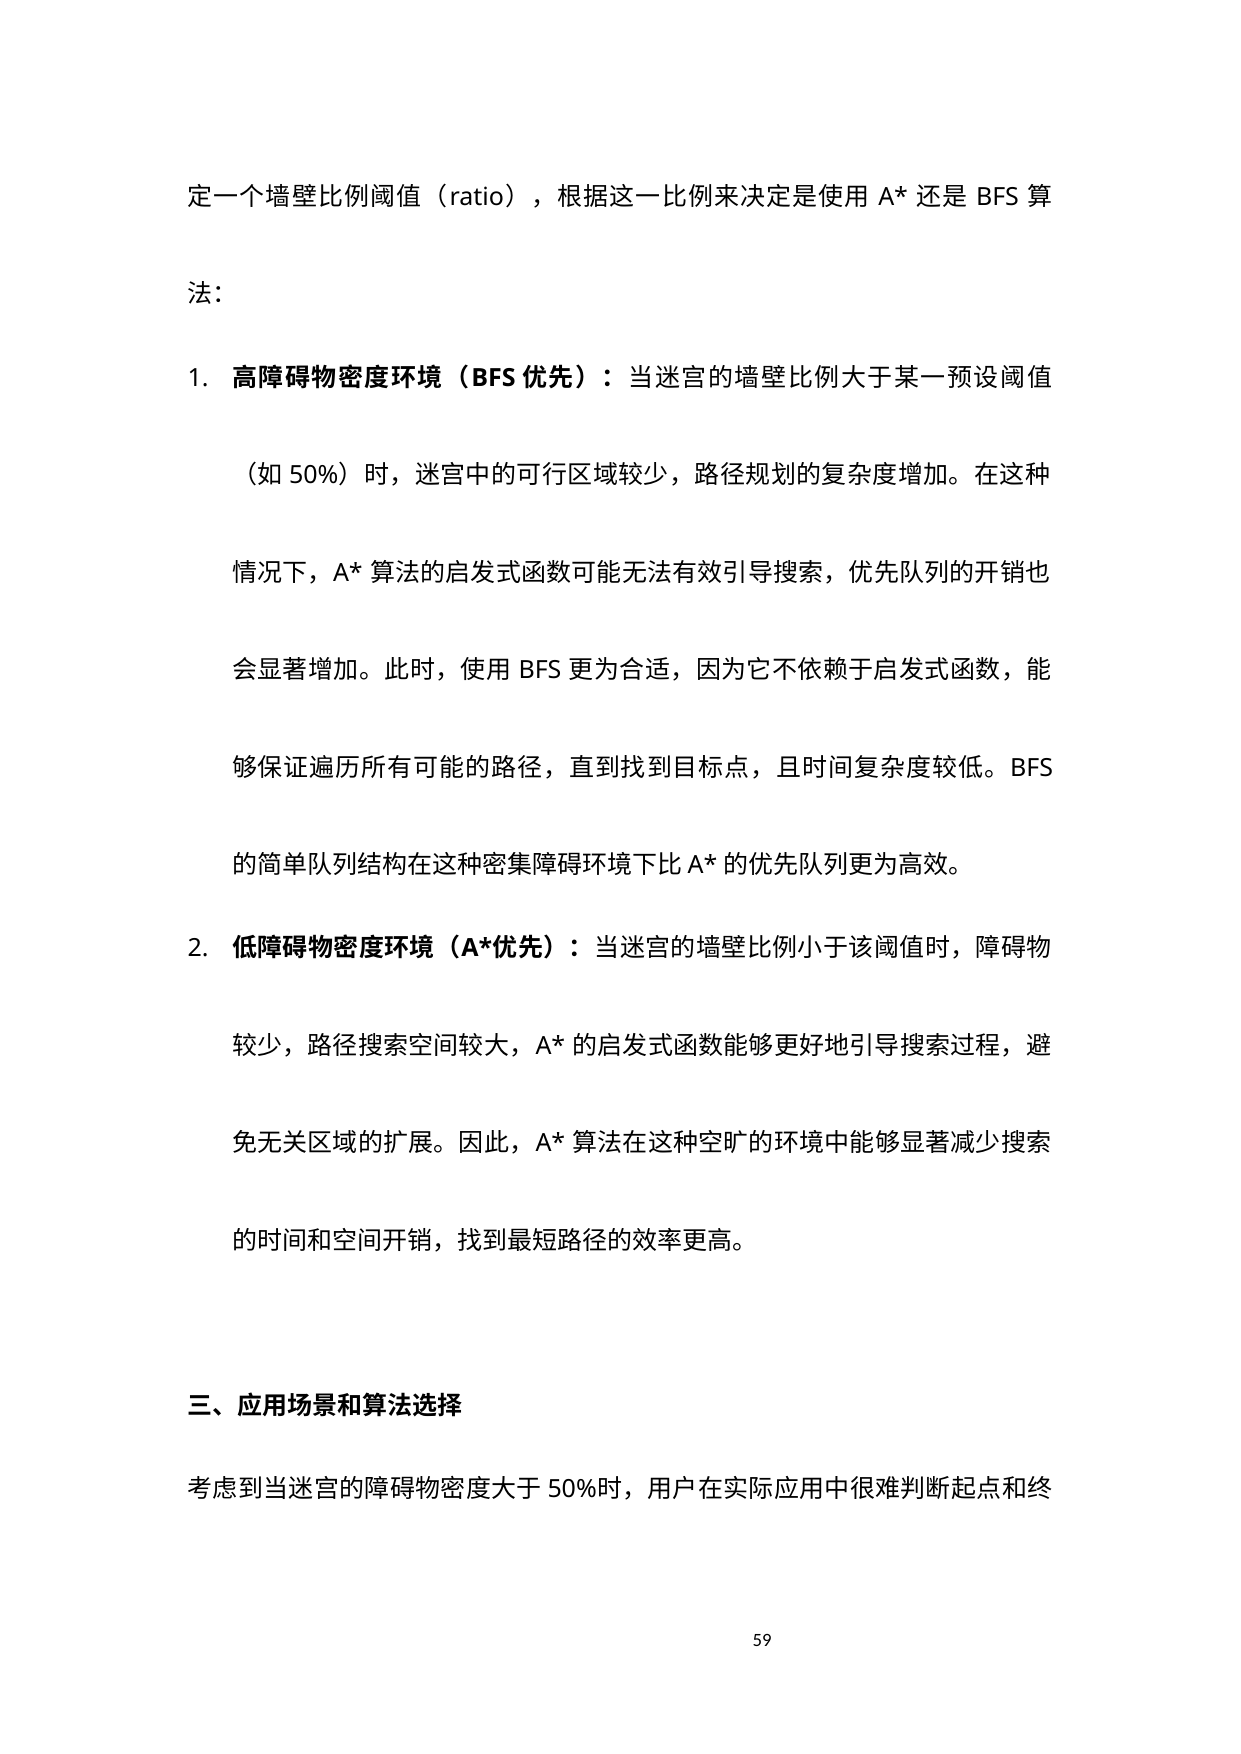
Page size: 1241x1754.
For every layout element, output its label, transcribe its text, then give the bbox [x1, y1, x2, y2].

text 三、应用场景和算法选择 [187, 1371, 1053, 1436]
list 高障碍物密度环境（BFS优先）：当迷宫的墙壁比例大于某一预设阈值（如 50%）时，迷宫中的可行区域较少，路径规划的复杂度增加。在这种情况下，A* 算法的启发式函数可能无法有效引导搜索，优先队列的开销也会显著增加。此时，使用 BFS 更为合适，因为它不依赖于启发式函数，能够保证遍历所有可能的路径，直到找到目标点，且时间复杂度较低。BFS 的简单队列结构在这种密集障碍环境下比 A* 的优先队列更为高效。 [187, 343, 1053, 895]
list 低障碍物密度环境（A*优先）：当迷宫的墙壁比例小于该阈值时，障碍物较少，路径搜索空间较大，A* 的启发式函数能够更好地引导搜索过程，避免无关区域的扩展。因此，A* 算法在这种空旷的环境中能够显著减少搜索的时间和空间开销，找到最短路径的效率更高。 [187, 913, 1053, 1271]
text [187, 1454, 1053, 1519]
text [187, 162, 1053, 324]
